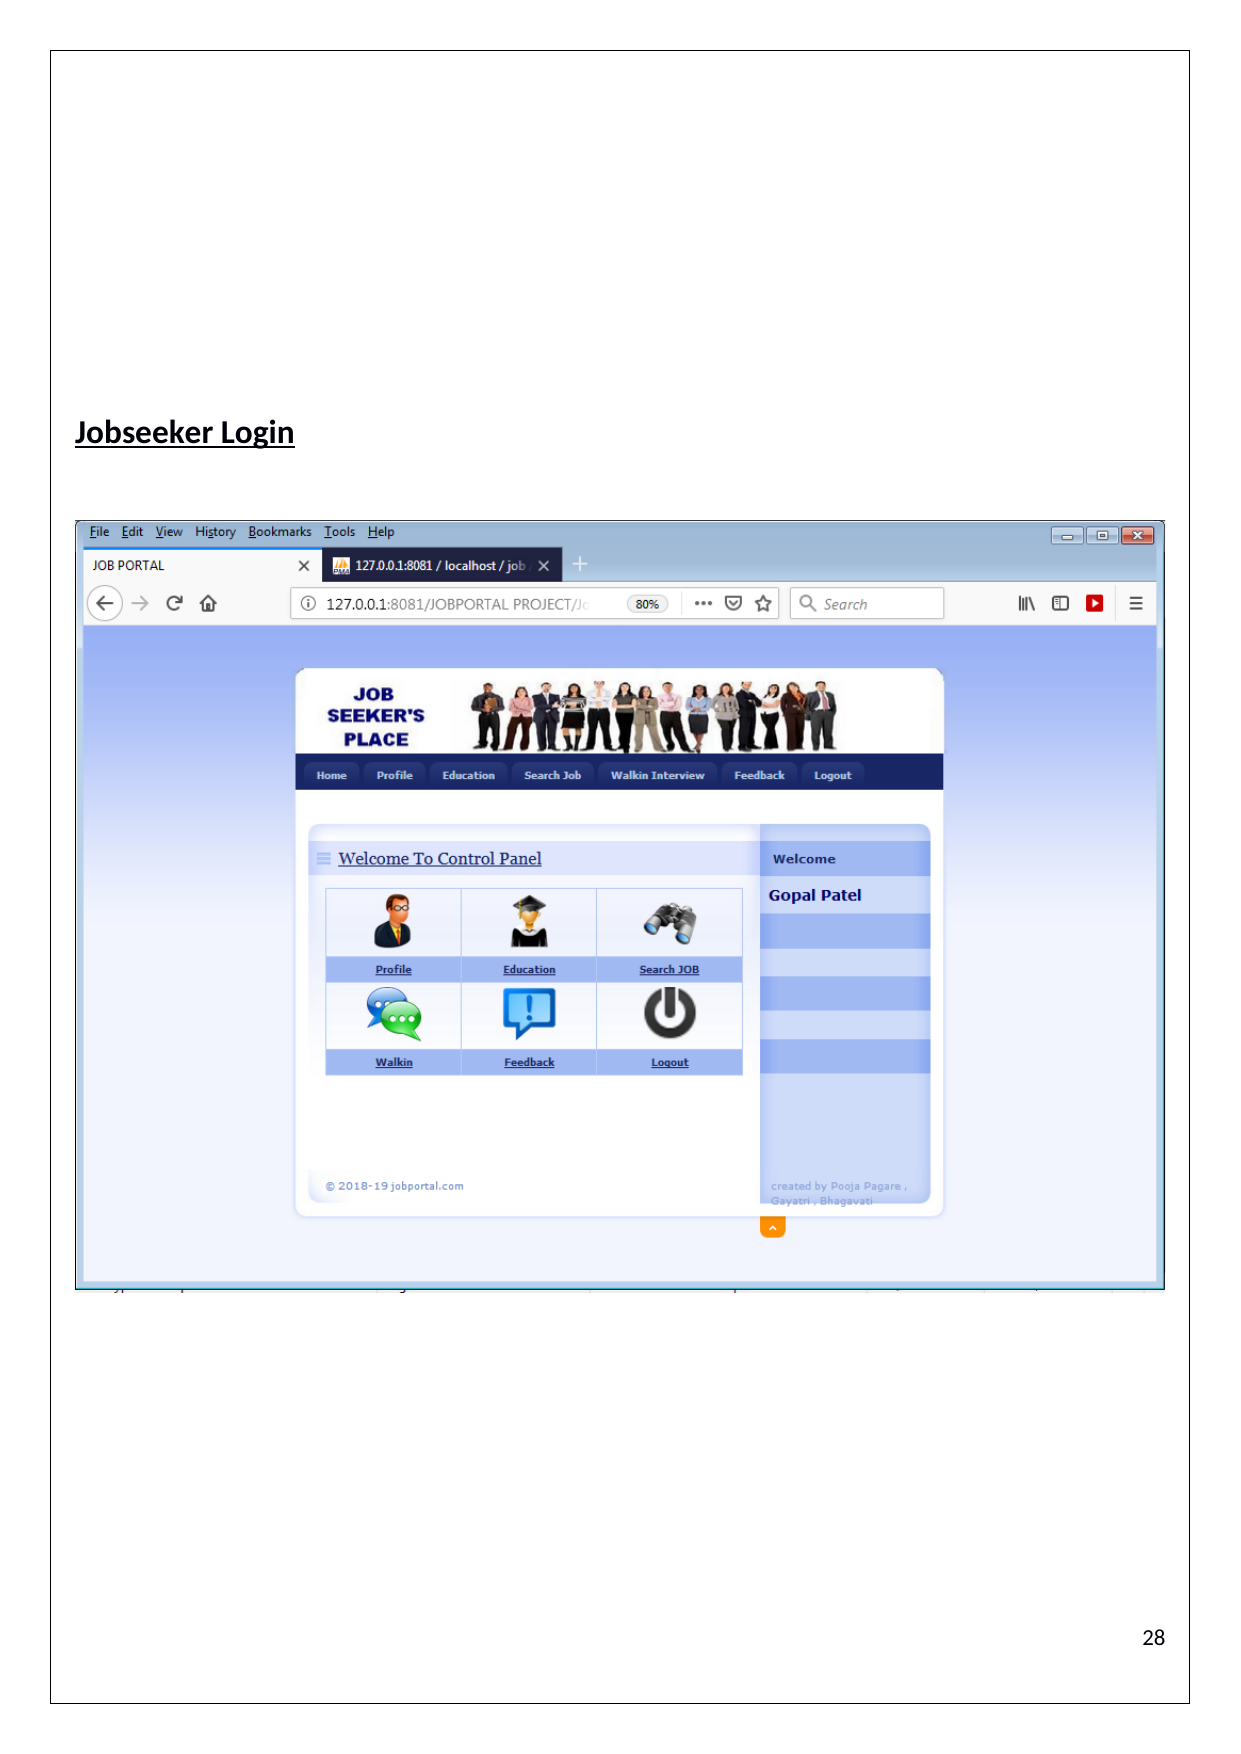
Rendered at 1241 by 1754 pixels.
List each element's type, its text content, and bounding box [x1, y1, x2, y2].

text Jobseeker Login [75, 411, 1165, 452]
picture [75, 520, 1166, 1293]
